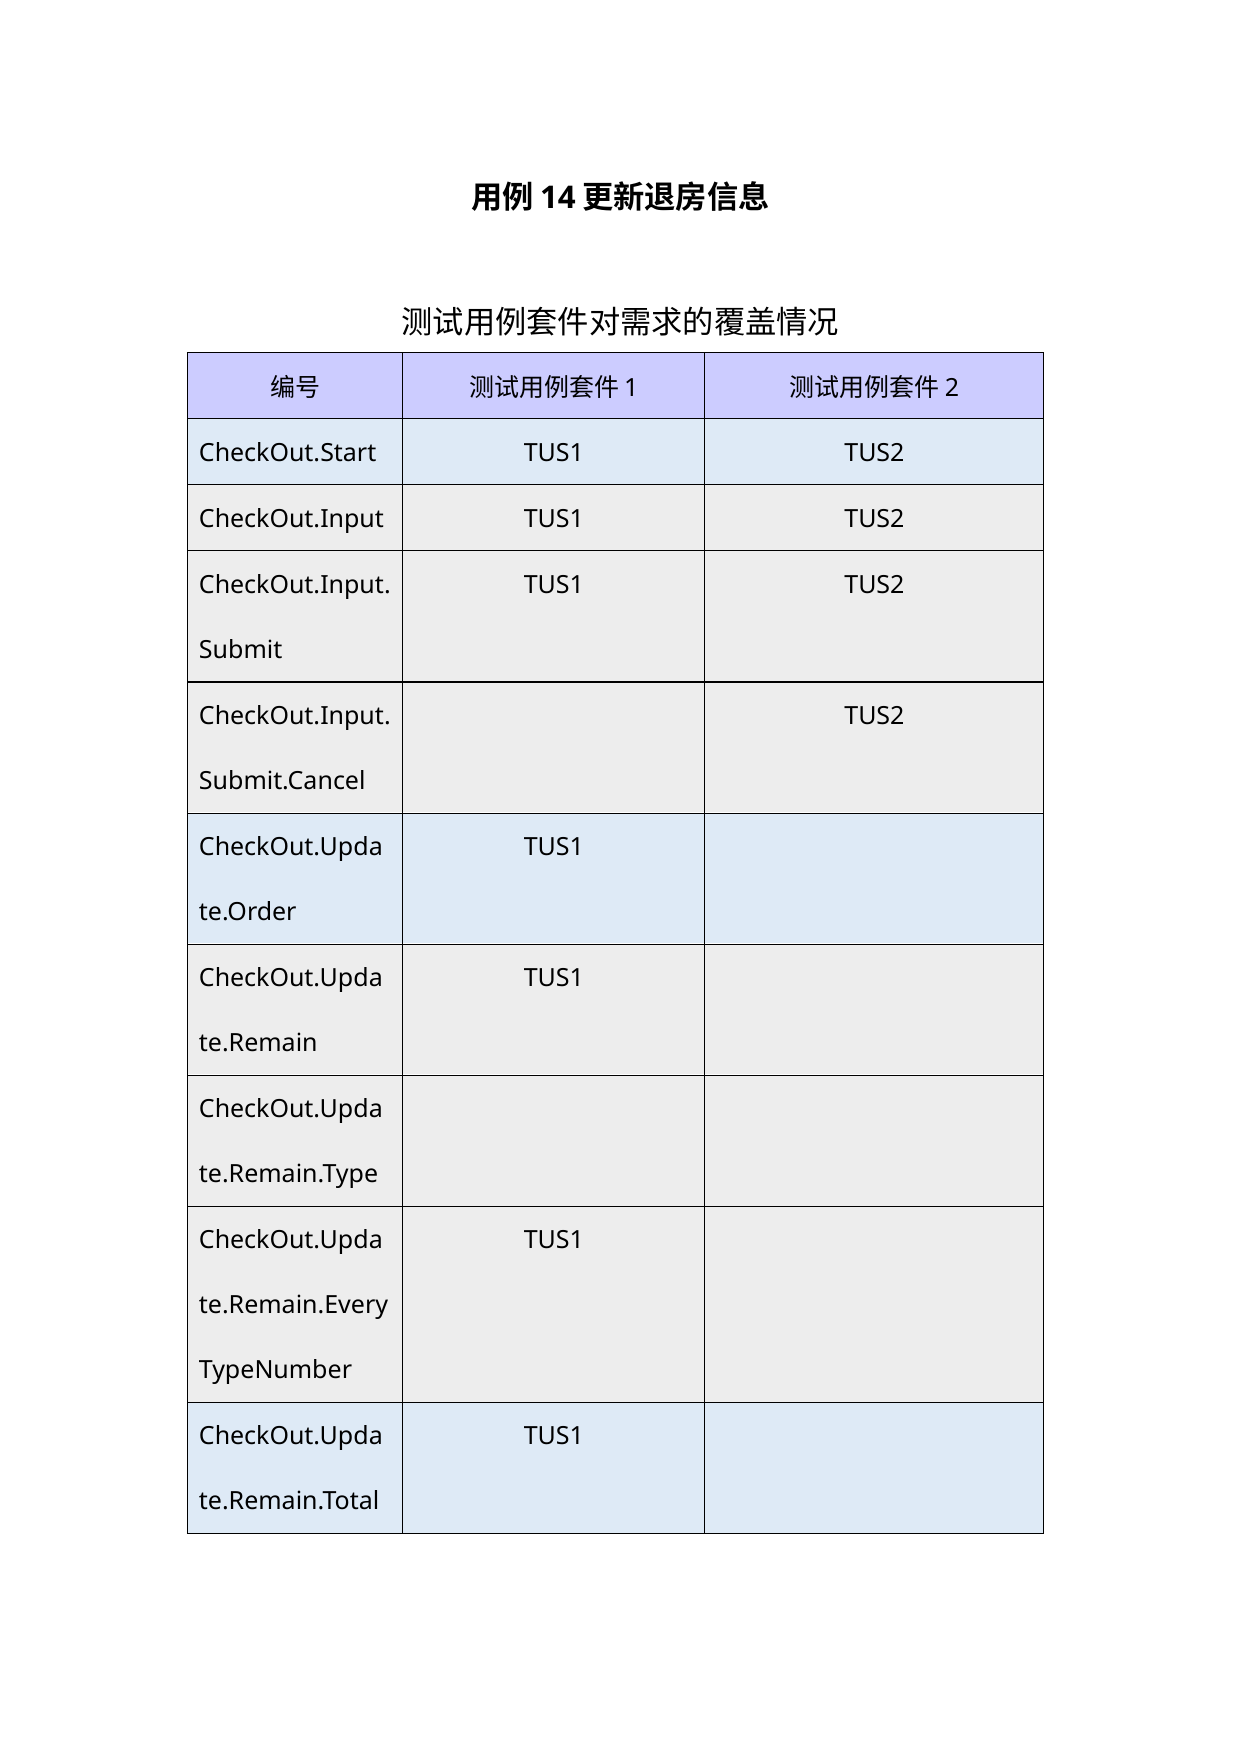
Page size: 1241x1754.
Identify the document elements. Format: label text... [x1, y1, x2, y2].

table_cell TUS1 [403, 814, 704, 943]
table_cell CheckOut.Update.Remain.Type [188, 1076, 402, 1206]
table_cell CheckOut.Update.Remain [188, 945, 402, 1074]
table_cell TUS1 [403, 551, 704, 681]
table_cell [705, 1076, 1043, 1206]
table_cell CheckOut.Input.Submit.Cancel [188, 683, 402, 812]
table_cell [403, 1076, 704, 1206]
table_cell TUS1 [403, 945, 704, 1074]
table_cell TUS1 [403, 1207, 704, 1402]
table_cell TUS2 [705, 485, 1043, 550]
table_cell [705, 1403, 1043, 1533]
table_cell TUS1 [403, 485, 704, 550]
table_cell CheckOut.Update.Order [188, 814, 402, 943]
table_cell TUS1 [403, 419, 704, 484]
table_cell CheckOut.Update.Remain.TotalNumber [188, 1403, 402, 1533]
table_cell [705, 945, 1043, 1074]
table_cell TUS1 [403, 1403, 704, 1533]
table_cell TUS2 [705, 419, 1043, 484]
table_cell CheckOut.Start [188, 419, 402, 484]
table_header 编号 [188, 353, 402, 418]
table_cell CheckOut.Update.Remain.EveryTypeNumber [188, 1207, 402, 1402]
subtitle 用例14更新退房信息 [187, 162, 1053, 227]
table_cell CheckOut.Input.Submit [188, 551, 402, 681]
table_cell [403, 683, 704, 812]
table_header 测试用例套件1 [403, 353, 704, 418]
text 测试用例套件对需求的覆盖情况 [187, 287, 1053, 352]
table_cell [705, 1207, 1043, 1402]
table_cell [705, 814, 1043, 943]
table_cell CheckOut.Input [188, 485, 402, 550]
table_cell TUS2 [705, 683, 1043, 812]
table_cell TUS2 [705, 551, 1043, 681]
table_header 测试用例套件2 [705, 353, 1043, 418]
